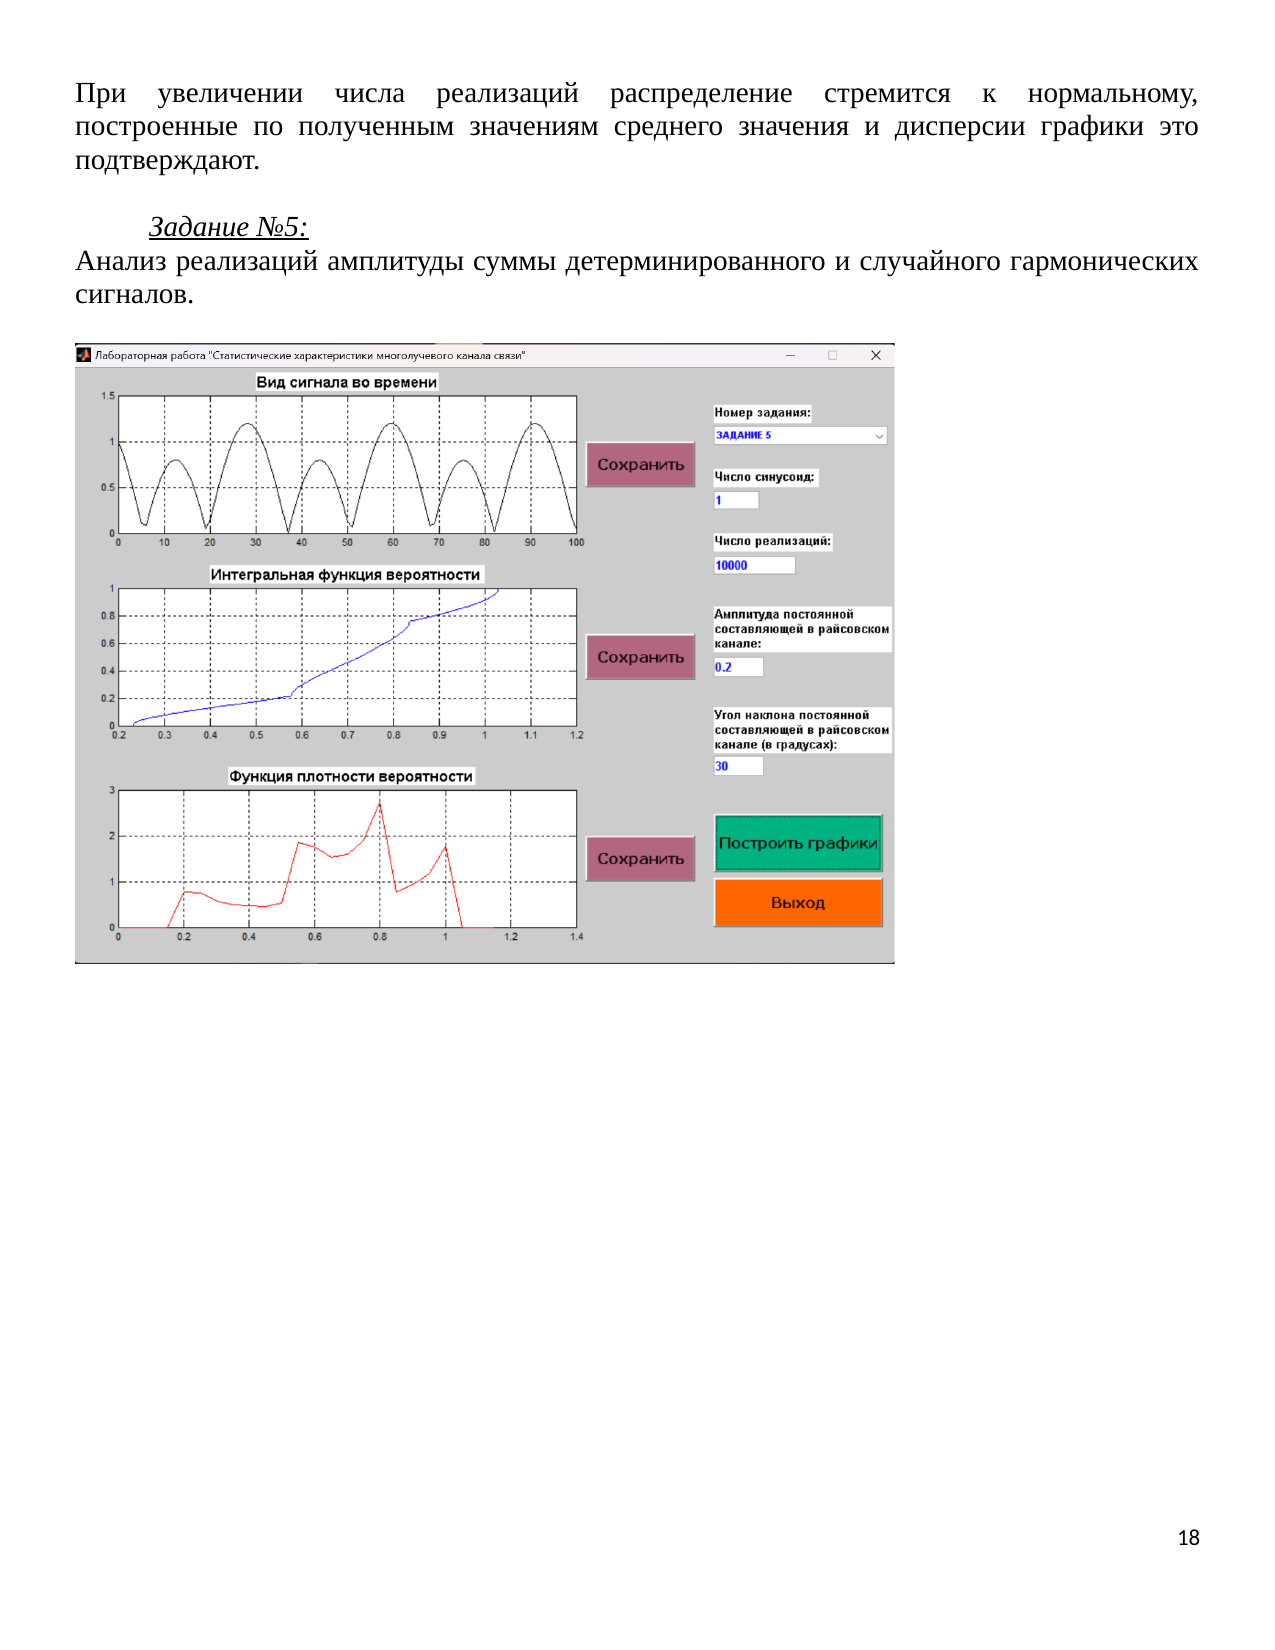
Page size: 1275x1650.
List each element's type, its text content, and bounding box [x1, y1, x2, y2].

picture [75, 343, 895, 964]
text Анализ реализаций амплитуды суммы детерминированного и случайного гармонических сигналов. [75, 243, 1200, 310]
text Задание №5: [75, 209, 1200, 243]
text При увеличении числа реализаций распределение стремится к нормальному, построенные по полученным значениям среднего значения и дисперсии графики это подтверждают. [75, 75, 1200, 176]
